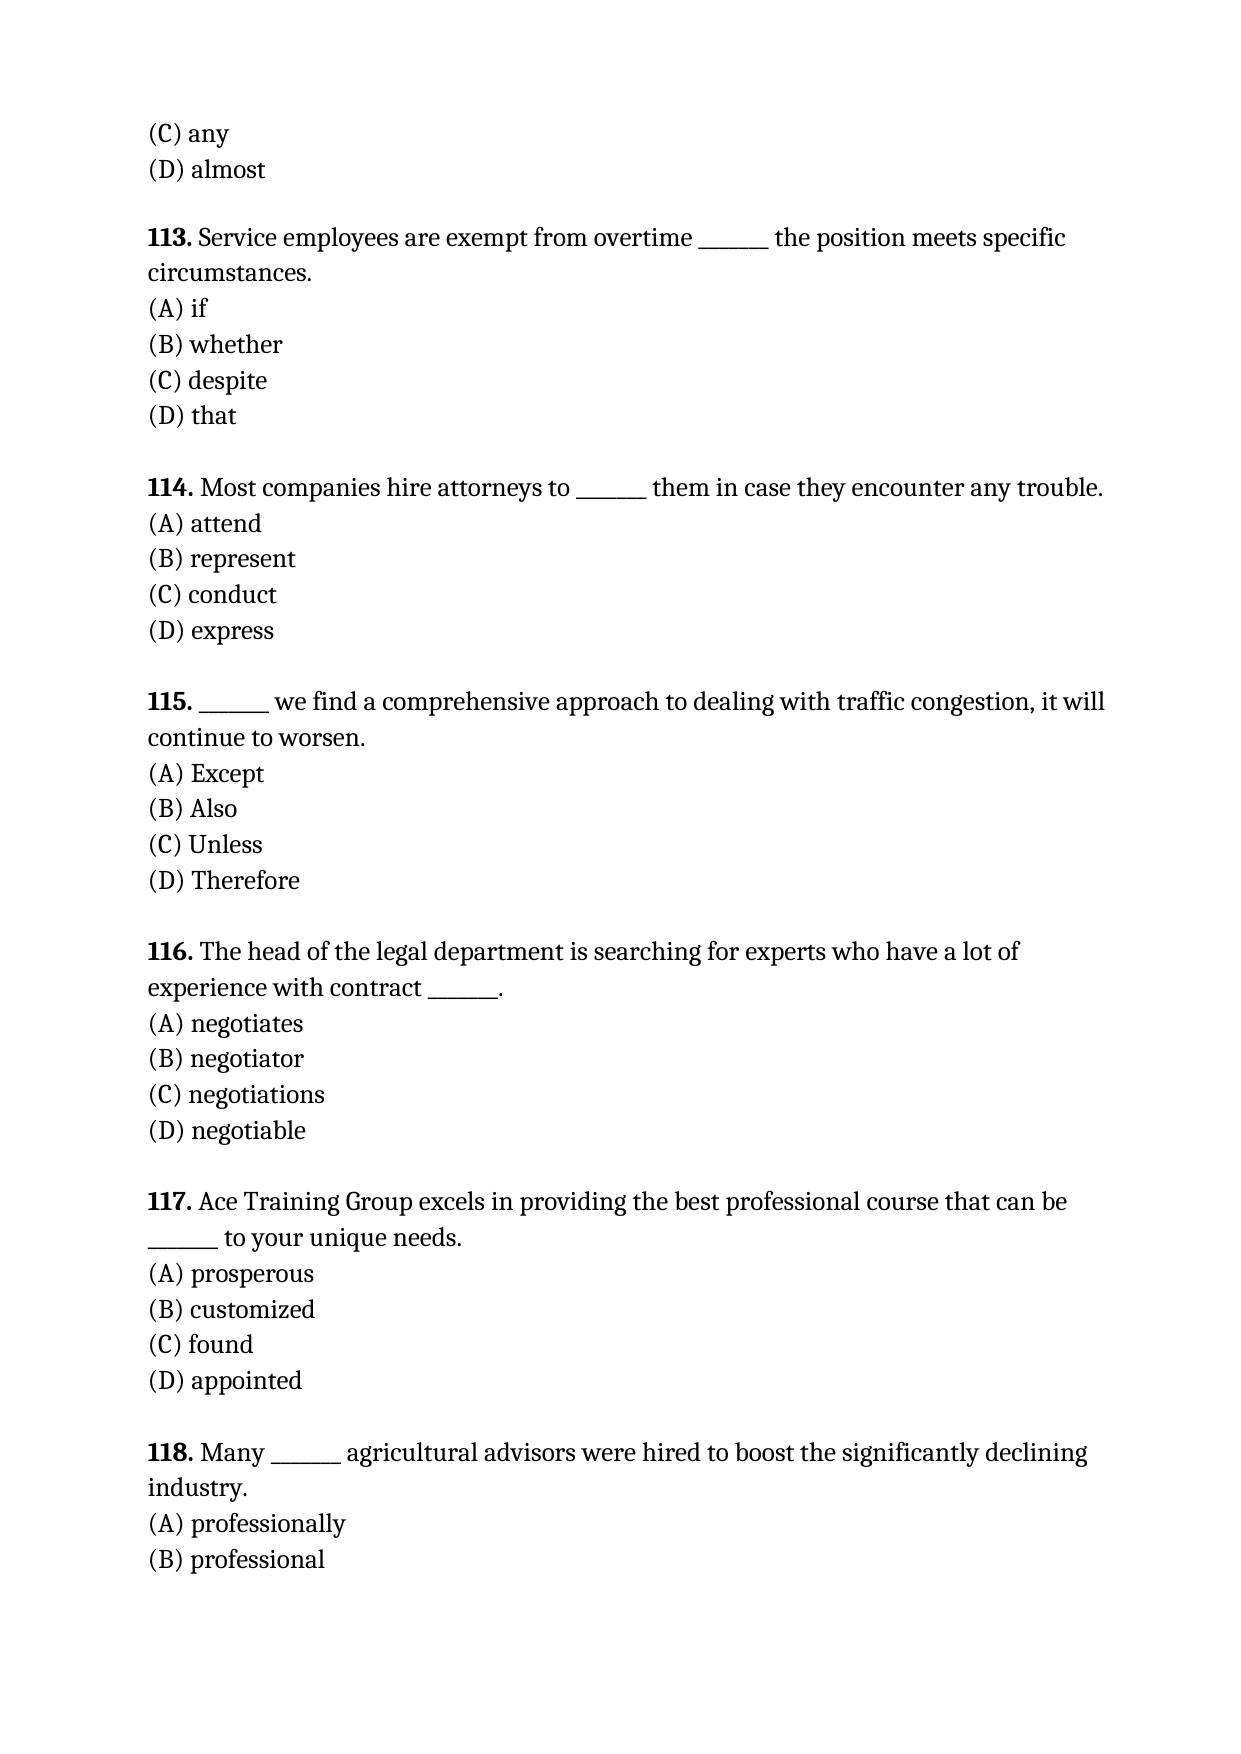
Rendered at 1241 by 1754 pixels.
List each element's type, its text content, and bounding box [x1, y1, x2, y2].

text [148, 118, 1122, 185]
text 117. Ace Training Group excels in providing the best professional course that can be _______ to your unique needs. (A) prosperous (B) customized (C) found (D) appointed [148, 1151, 1122, 1396]
text 114. Most companies hire attorneys to _______ them in case they encounter any trouble. (A) attend (B) represent (C) conduct (D) express [148, 472, 1122, 646]
text 116. The head of the legal department is searching for experts who have a lot of experience with contract _______. (A) negotiates (B) negotiator (C) negotiations (D) negotiable [148, 936, 1122, 1146]
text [148, 1401, 1122, 1575]
text 115. _______ we find a comprehensive approach to dealing with traffic congestion, it will continue to worsen. (A) Except (B) Also (C) Unless (D) Therefore [148, 686, 1122, 896]
text 113. Service employees are exempt from overtime _______ the position meets specific circumstances. (A) if (B) whether (C) despite (D) that [148, 222, 1122, 432]
